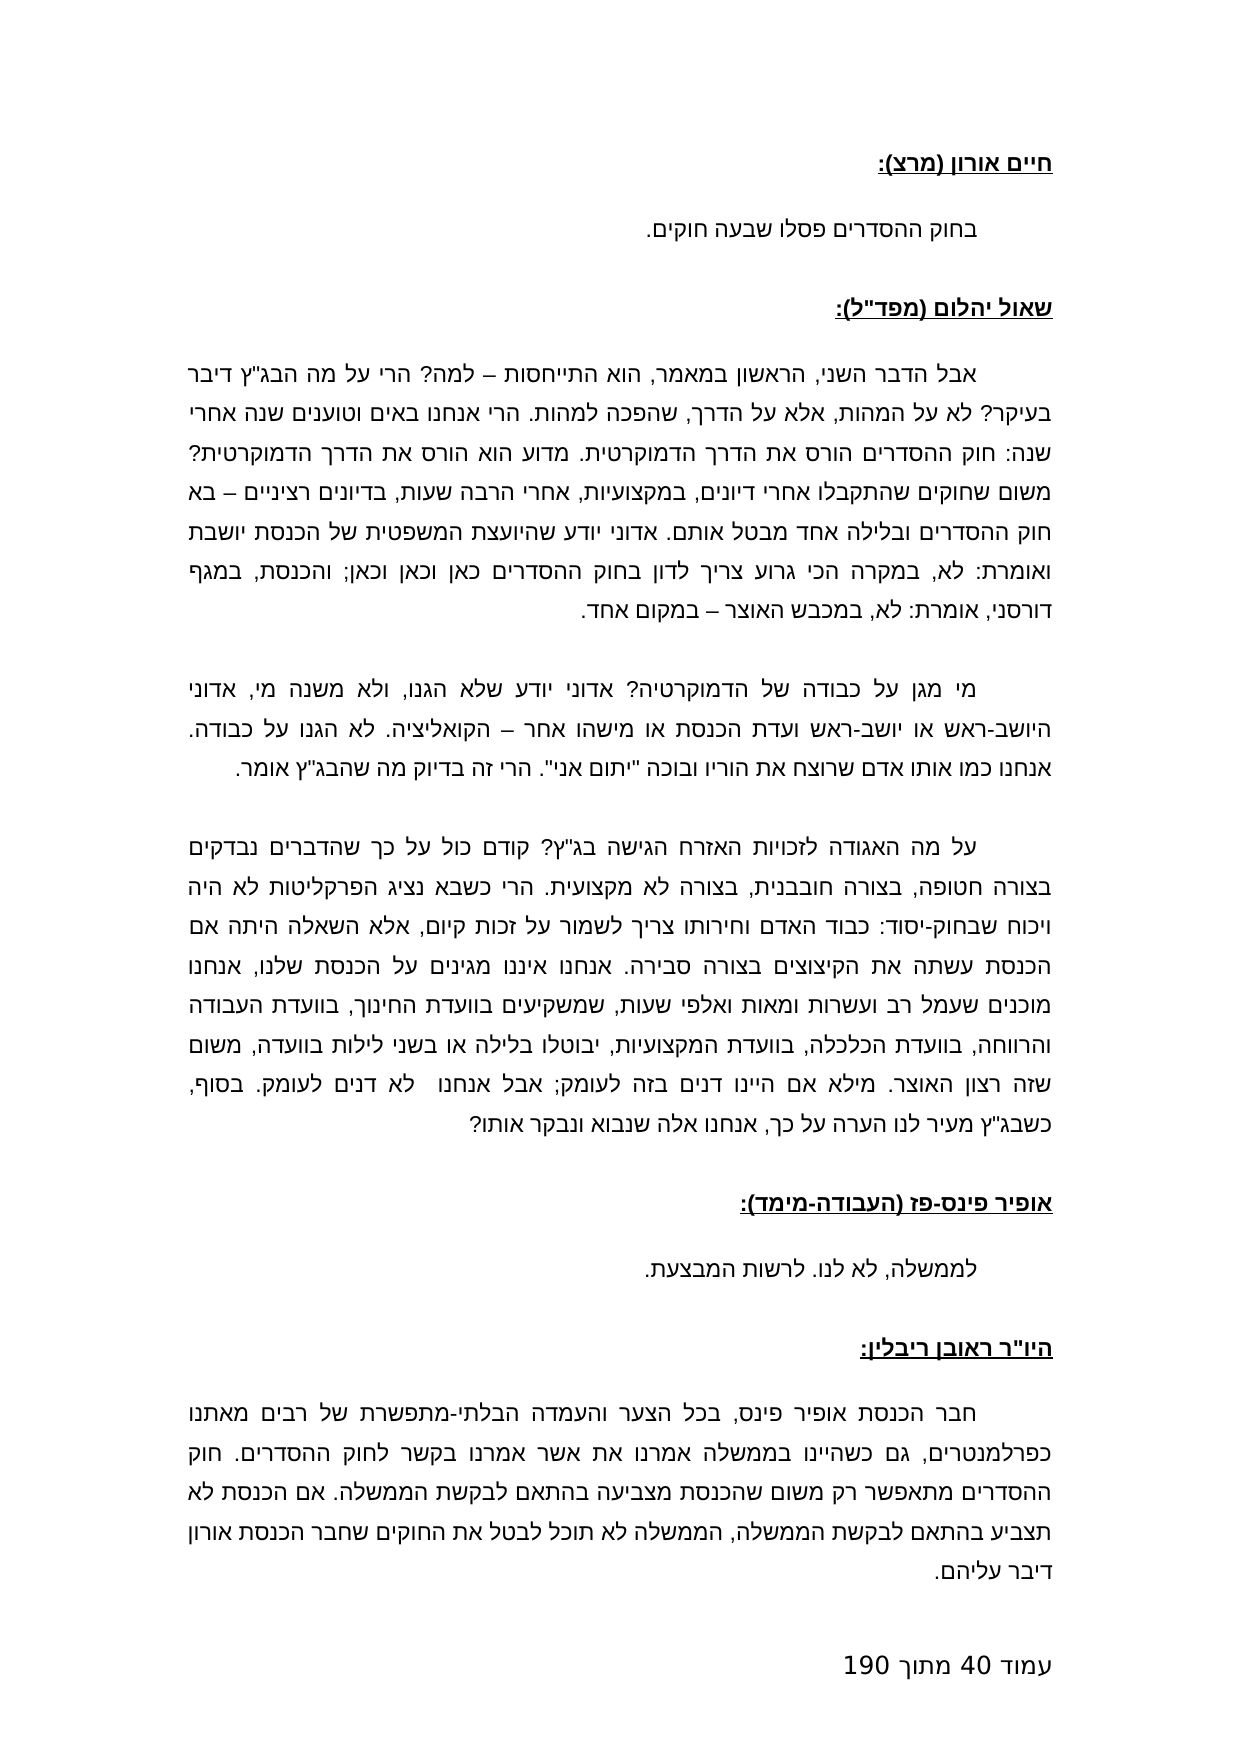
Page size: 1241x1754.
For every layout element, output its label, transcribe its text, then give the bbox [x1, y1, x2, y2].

text אבל הדבר השני, הראשון במאמר, הוא התייחסות – למה? הרי על מה הבג"ץ דיבר בעיקר? לא על המהות, אלא על הדרך, שהפכה למהות. הרי אנחנו באים וטוענים שנה אחרי שנה: חוק ההסדרים הורס את הדרך הדמוקרטית. מדוע הוא הורס את הדרך הדמוקרטית? משום שחוקים שהתקבלו אחרי דיונים, במקצועיות, אחרי הרבה שעות, בדיונים רציניים – בא חוק ההסדרים ובלילה אחד מבטל אותם. אדוני יודע שהיועצת המשפטית של הכנסת יושבת ואומרת: לא, במקרה הכי גרוע צריך לדון בחוק ההסדרים כאן וכאן וכאן; והכנסת, במגף דורסני, אומרת: לא, במכבש האוצר – במקום אחד. [187, 361, 1053, 624]
text על מה האגודה לזכויות האזרח הגישה בג"ץ? קודם כול על כך שהדברים נבדקים בצורה חטופה, בצורה חובבנית, בצורה לא מקצועית. הרי כשבא נציג הפרקליטות לא היה ויכוח שבחוק-יסוד: כבוד האדם וחירותו צריך לשמור על זכות קיום, אלא השאלה היתה אם הכנסת עשתה את הקיצוצים בצורה סבירה. אנחנו איננו מגינים על הכנסת שלנו, אנחנו מוכנים שעמל רב ועשרות ומאות ואלפי שעות, שמשקיעים בוועדת החינוך, בוועדת העבודה והרווחה, בוועדת הכלכלה, בוועדת המקצועיות, יבוטלו בלילה או בשני לילות בוועדה, משום שזה רצון האוצר. מילא אם היינו דנים בזה לעומק; אבל אנחנו לא דנים לעומק. בסוף, כשבג"ץ מעיר לנו הערה על כך, אנחנו אלה שנבוא ונבקר אותו? [187, 834, 1053, 1137]
text היו"ר ראובן ריבלין: [187, 1334, 1053, 1361]
text בחוק ההסדרים פסלו שבעה חוקים. [187, 216, 1053, 242]
text מי מגן על כבודה של הדמוקרטיה? אדוני יודע שלא הגנו, ולא משנה מי, אדוני היושב-ראש או יושב-ראש ועדת הכנסת או מישהו אחר – הקואליציה. לא הגנו על כבודה. אנחנו כמו אותו אדם שרוצח את הוריו ובוכה "יתום אני". הרי זה בדיוק מה שהבג"ץ אומר. [187, 676, 1053, 782]
text לממשלה, לא לנו. לרשות המבצעת. [187, 1256, 1053, 1282]
text חיים אורון (מרצ): [187, 150, 1053, 176]
text שאול יהלום (מפד"ל): [187, 295, 1053, 321]
text חבר הכנסת אופיר פינס, בכל הצער והעמדה הבלתי-מתפשרת של רבים מאתנו כפרלמנטרים, גם כשהיינו בממשלה אמרנו את אשר אמרנו בקשר לחוק ההסדרים. חוק ההסדרים מתאפשר רק משום שהכנסת מצביעה בהתאם לבקשת הממשלה. אם הכנסת לא תצביע בהתאם לבקשת הממשלה, הממשלה לא תוכל לבטל את החוקים שחבר הכנסת אורון דיבר עליהם. [187, 1400, 1053, 1584]
text אופיר פינס-פז (העבודה-מימד): [187, 1190, 1053, 1216]
